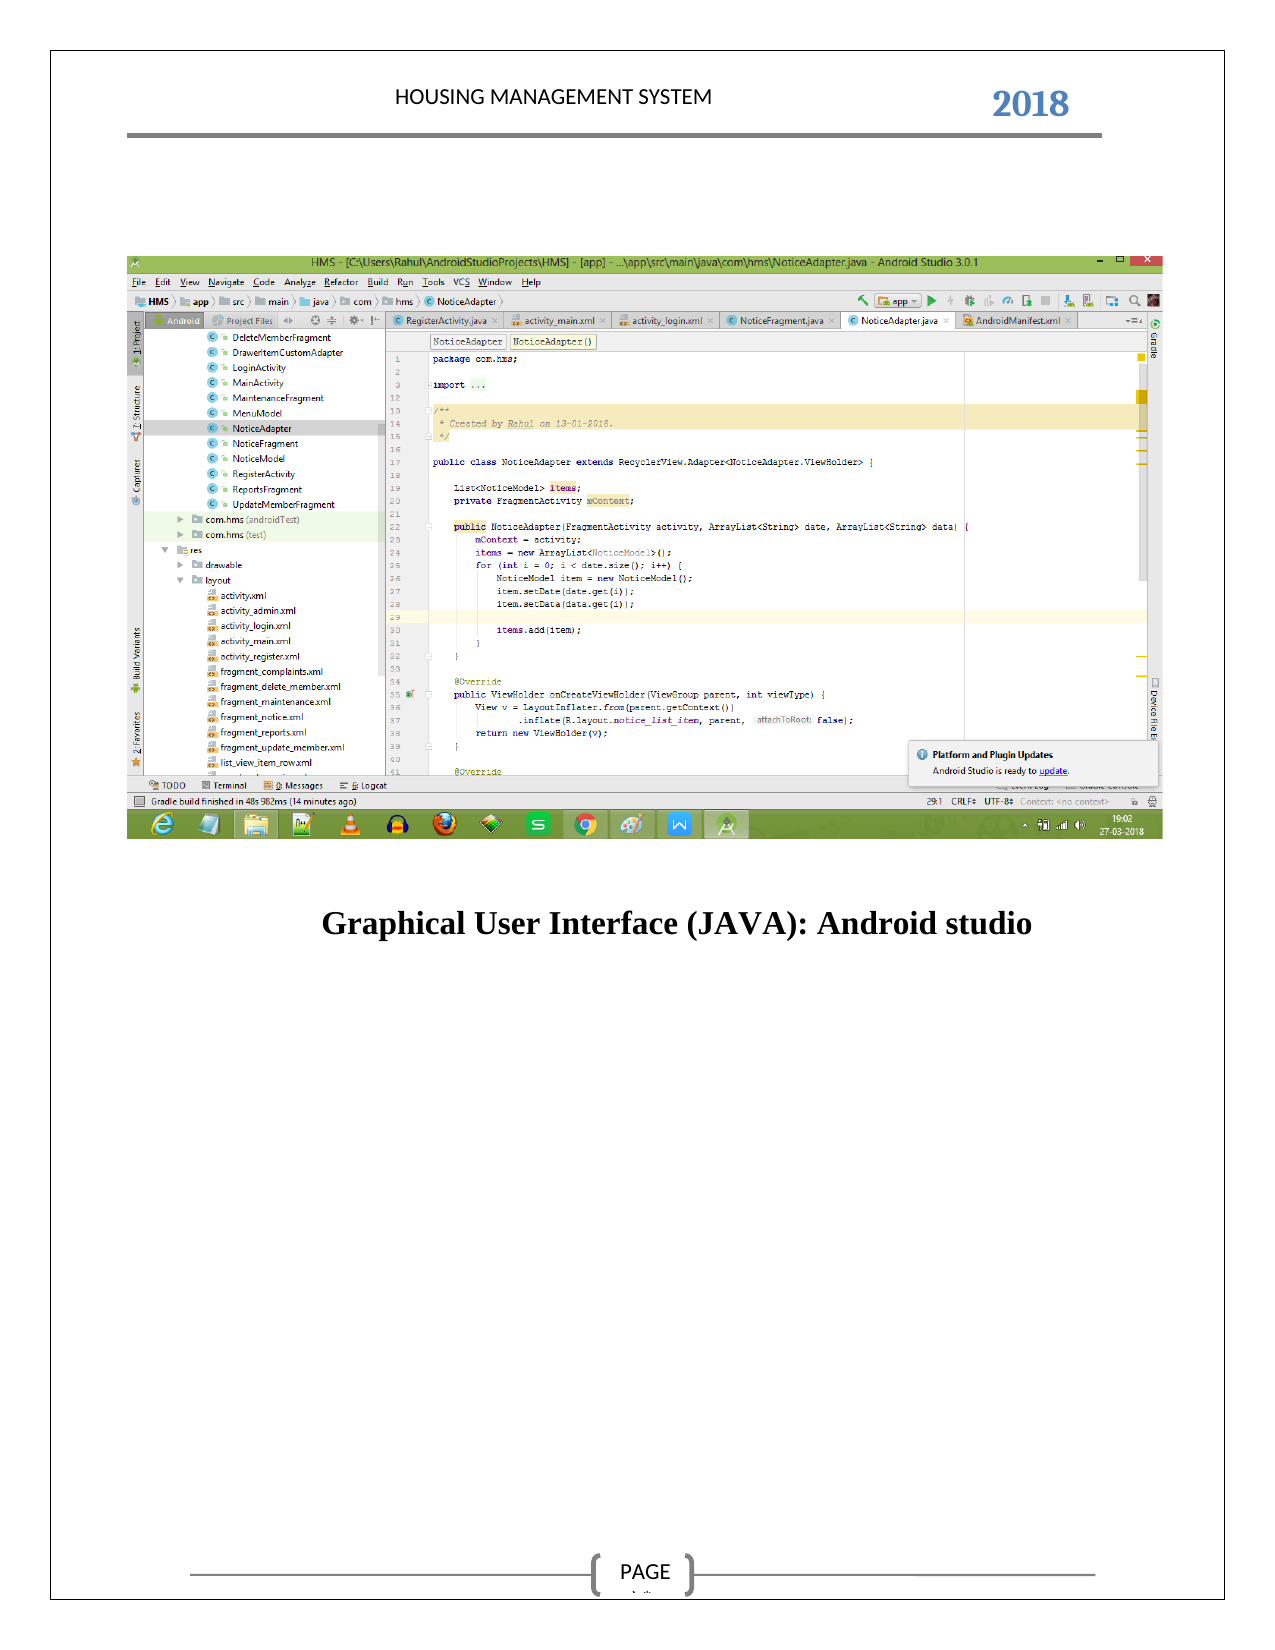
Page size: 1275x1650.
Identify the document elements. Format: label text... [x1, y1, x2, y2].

picture [127, 256, 1163, 839]
text Graphical User Interface (JAVA): Android studio [173, 903, 1158, 941]
